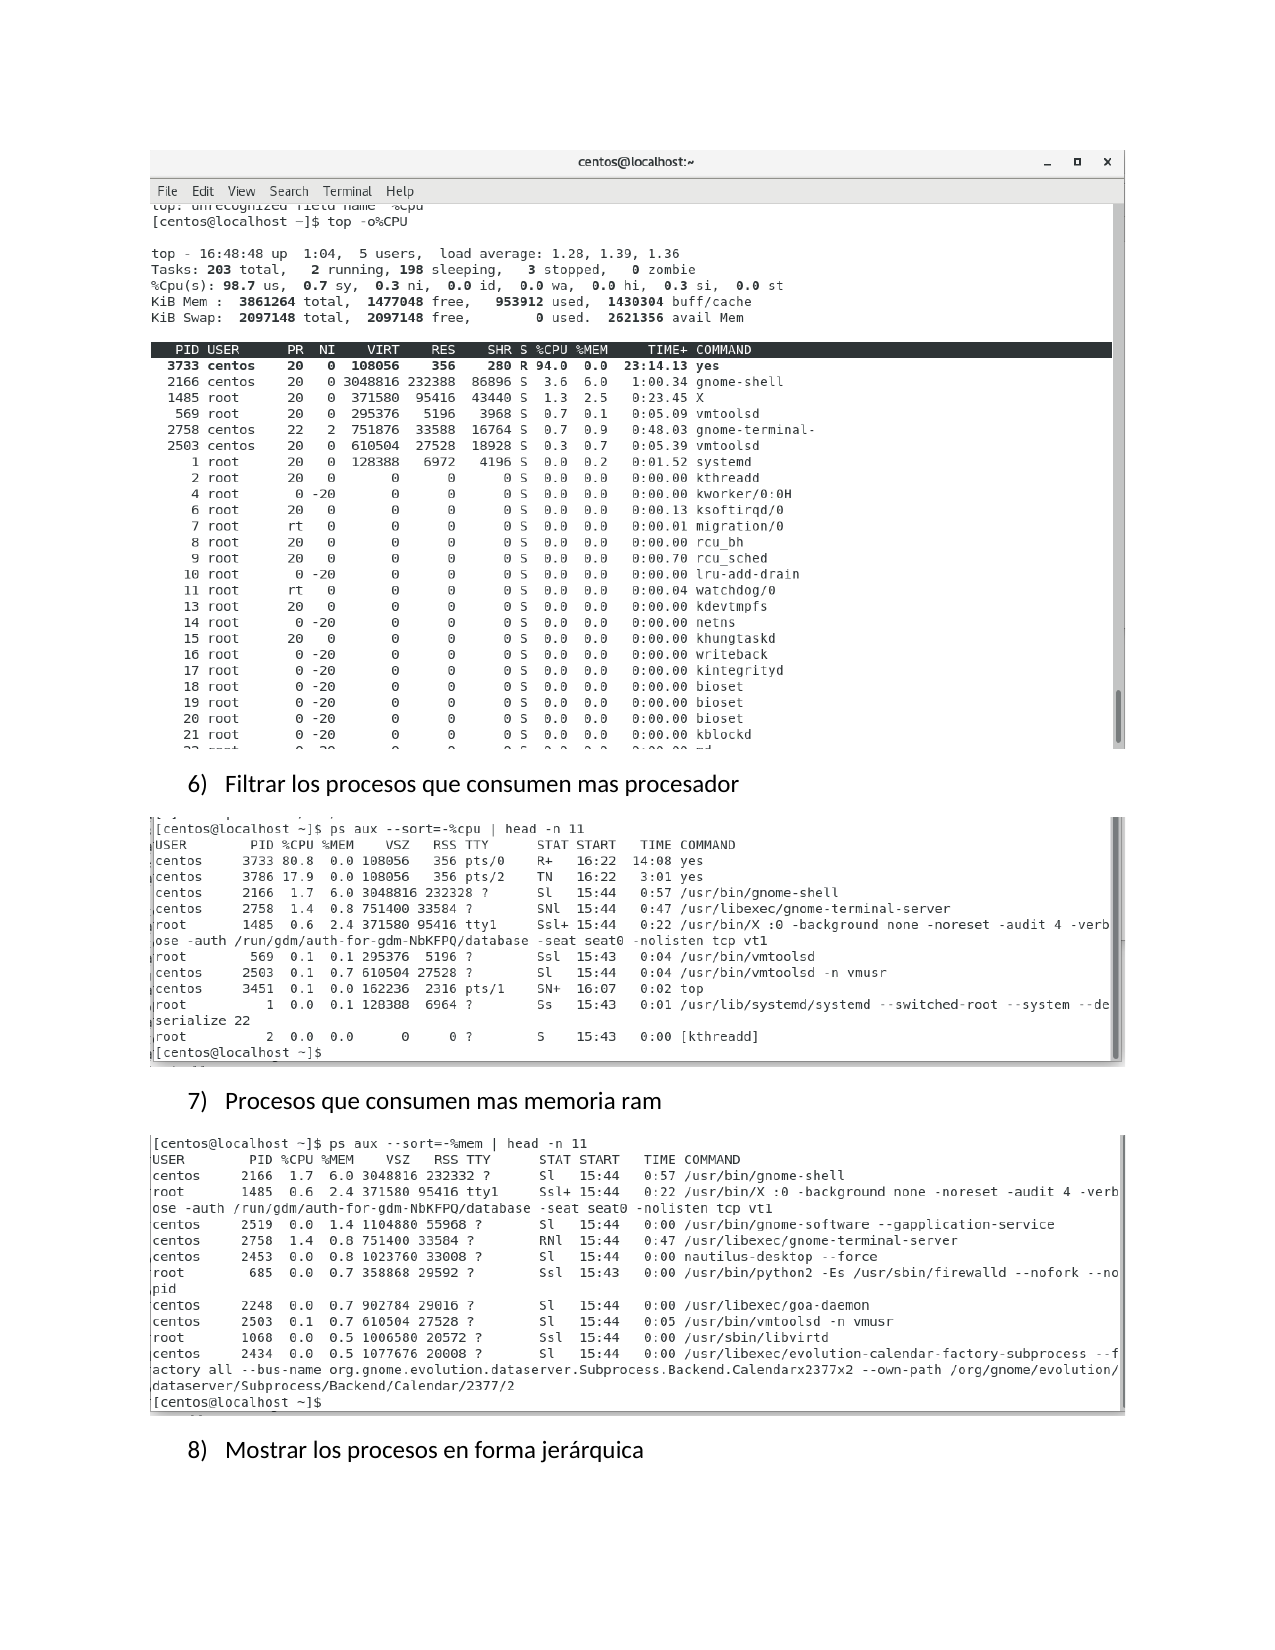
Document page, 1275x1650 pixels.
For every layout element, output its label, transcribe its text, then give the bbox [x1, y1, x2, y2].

list Filtrar los procesos que consumen mas procesador [187, 768, 1125, 798]
list Procesos que consumen mas memoria ram [187, 1085, 1125, 1116]
picture [150, 817, 1125, 1067]
picture [150, 150, 1125, 749]
picture [150, 1135, 1125, 1416]
list Mostrar los procesos en forma jerárquica [187, 1434, 1125, 1465]
